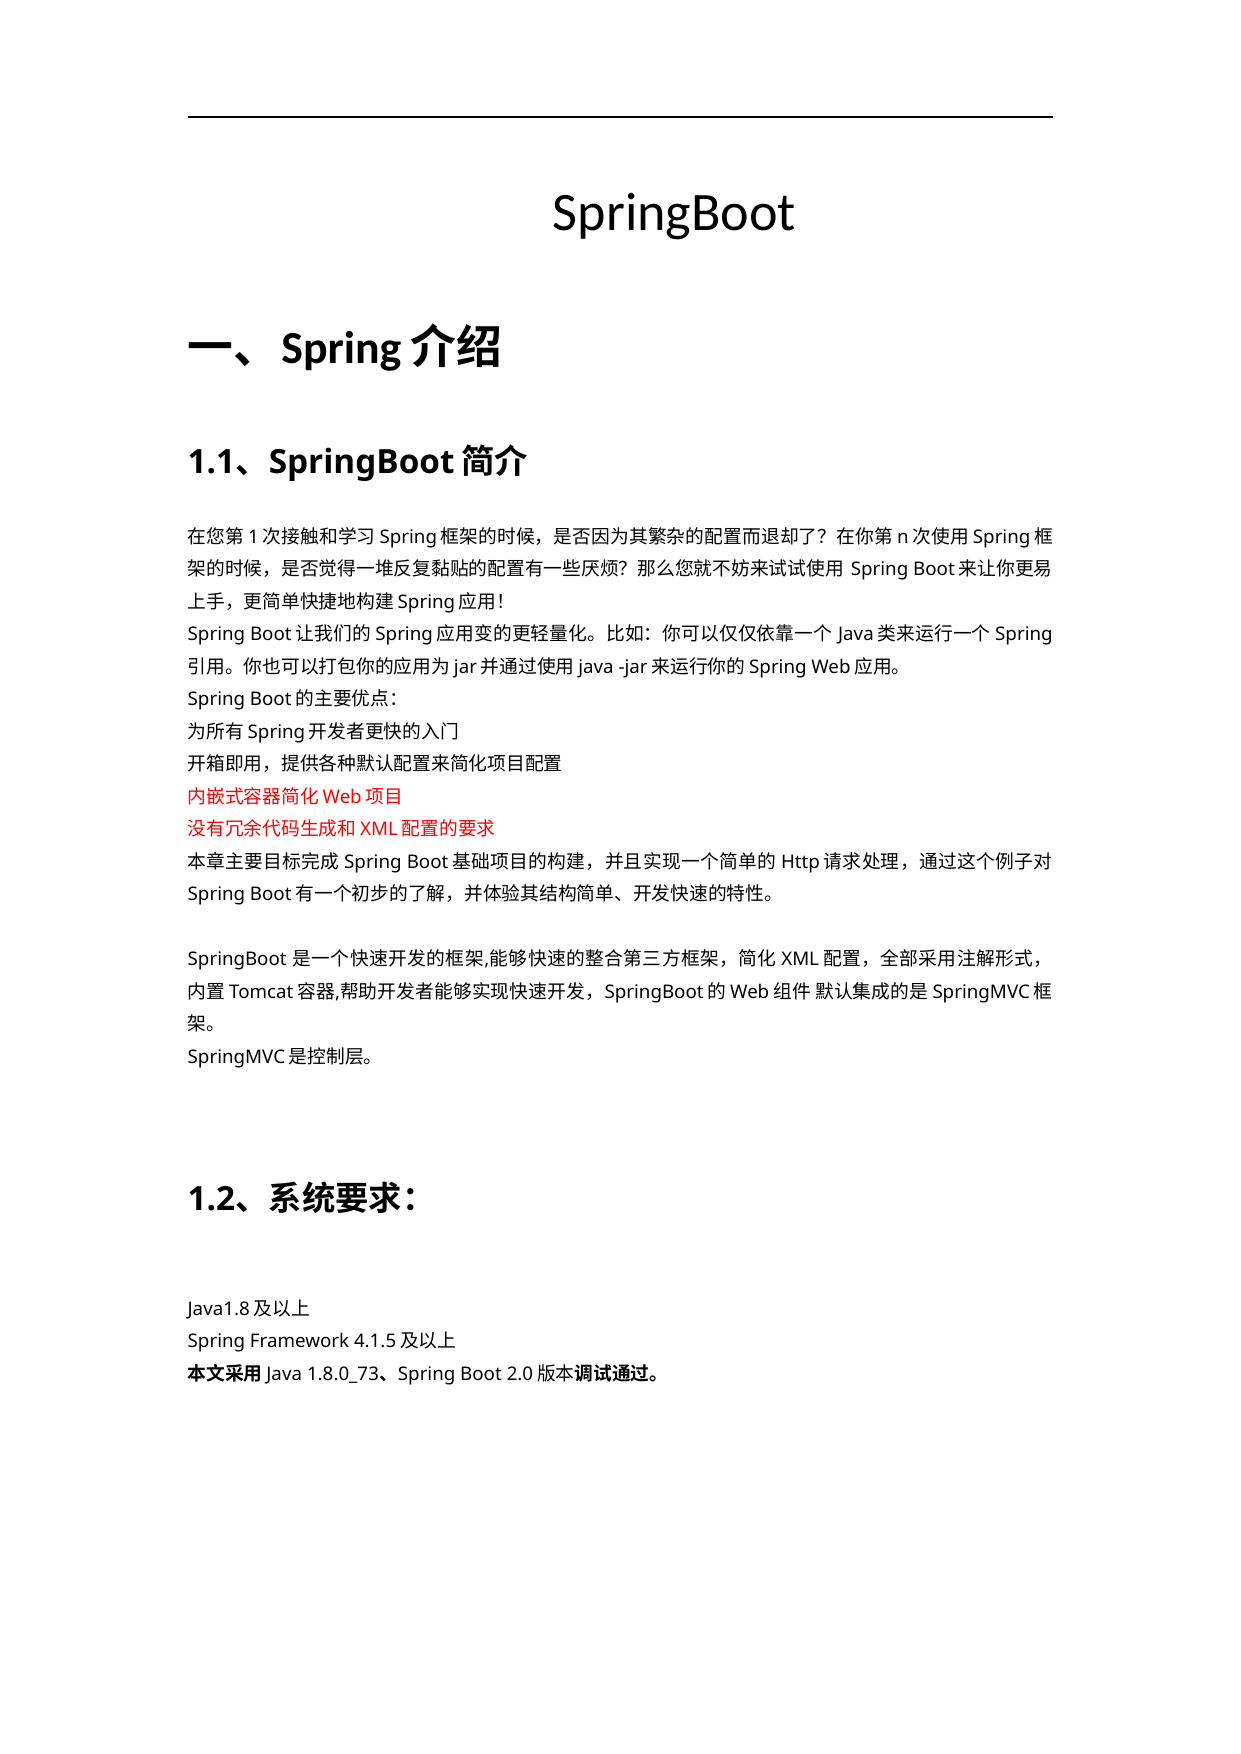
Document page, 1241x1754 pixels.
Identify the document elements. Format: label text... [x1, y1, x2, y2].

subtitle 1.1、SpringBoot简介 [187, 427, 1053, 492]
text SpringBoot 是一个快速开发的框架,能够快速的整合第三方框架，简化XML配置，全部采用注解形式，内置Tomcat容器,帮助开发者能够实现快速开发，SpringBoot的Web组件 默认集成的是SpringMVC框架。 [187, 941, 1053, 1039]
text Spring Framework 4.1.5及以上 [187, 1323, 1053, 1356]
text Java1.8及以上 [187, 1291, 1053, 1323]
text 在您第1次接触和学习Spring框架的时候，是否因为其繁杂的配置而退却了？在你第n次使用Spring框架的时候，是否觉得一堆反复黏贴的配置有一些厌烦？那么您就不妨来试试使用Spring Boot来让你更易上手，更简单快捷地构建Spring应用！ [187, 519, 1053, 616]
text 本章主要目标完成Spring Boot基础项目的构建，并且实现一个简单的Http请求处理，通过这个例子对Spring Boot有一个初步的了解，并体验其结构简单、开发快速的特性。 [187, 844, 1053, 909]
text Spring Boot的主要优点： [187, 681, 1053, 714]
text 没有冗余代码生成和XML配置的要求 [187, 811, 1053, 844]
subtitle 1.2、系统要求： [187, 1163, 1053, 1228]
text SpringBoot [187, 162, 1053, 259]
text 开箱即用，提供各种默认配置来简化项目配置 [187, 746, 1053, 779]
subtitle Spring介绍 [187, 295, 1053, 392]
text 内嵌式容器简化Web项目 [187, 779, 1053, 811]
text 本文采用Java 1.8.0_73、Spring Boot 2.0版本调试通过。 [187, 1356, 1053, 1388]
text Spring Boot让我们的Spring应用变的更轻量化。比如：你可以仅仅依靠一个Java类来运行一个Spring引用。你也可以打包你的应用为jar并通过使用java -jar来运行你的Spring Web应用。 [187, 616, 1053, 681]
text SpringMVC是控制层。 [187, 1039, 1053, 1071]
text 为所有Spring开发者更快的入门 [187, 714, 1053, 746]
